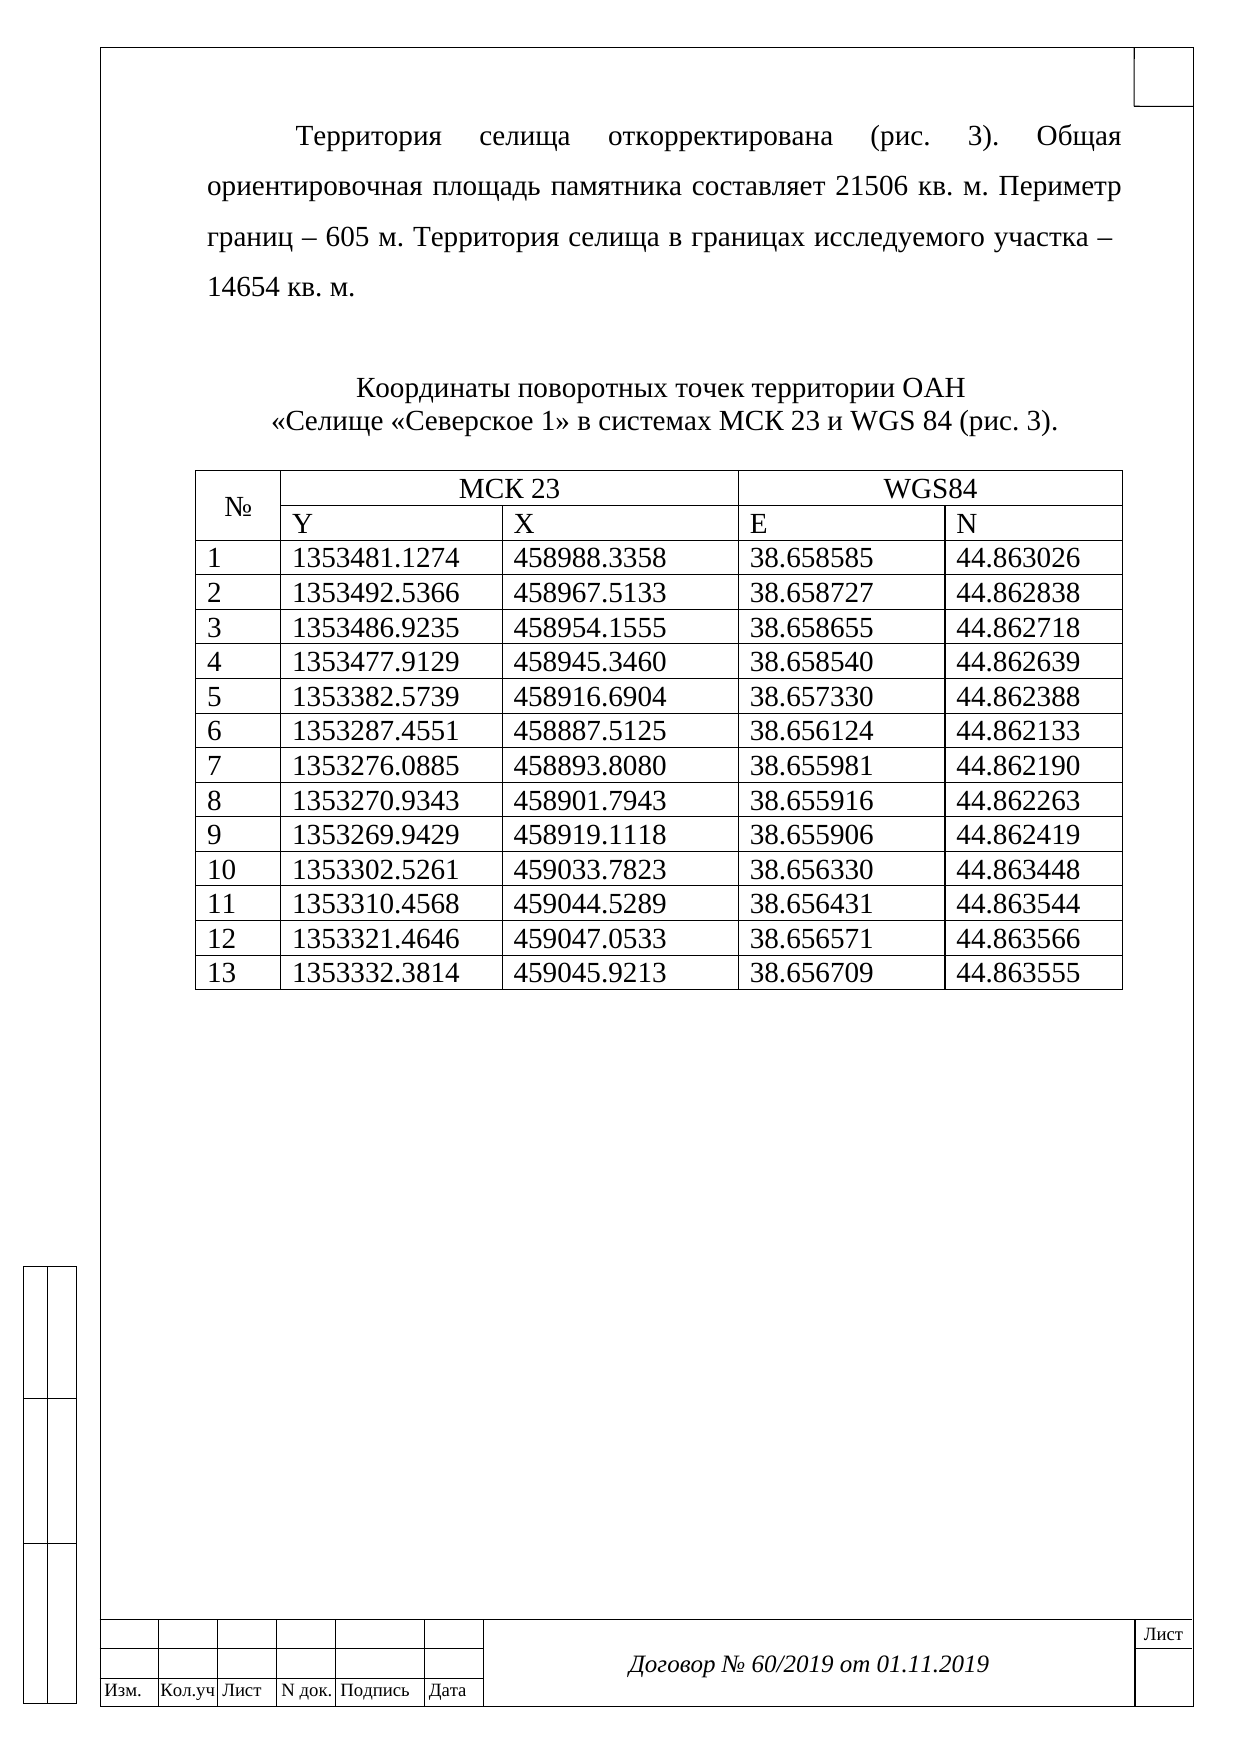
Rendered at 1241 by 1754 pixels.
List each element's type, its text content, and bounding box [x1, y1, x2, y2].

table_cell 1353270.9343 [281, 783, 502, 816]
table_cell 44.862718 [946, 610, 1122, 643]
table_cell 44.862639 [946, 644, 1122, 678]
table_cell 1353269.9429 [281, 817, 502, 851]
table_cell Y [281, 506, 502, 539]
table_cell 1 [196, 541, 280, 574]
table_cell 44.863566 [946, 921, 1122, 954]
table_cell 38.657330 [739, 679, 944, 712]
table_cell 458954.1555 [503, 610, 738, 643]
table_cell N [946, 506, 1122, 539]
table_cell 1353310.4568 [281, 886, 502, 920]
table_cell 10 [196, 852, 280, 885]
table_cell 458988.3358 [503, 541, 738, 574]
table_cell 38.655906 [739, 817, 944, 851]
table_cell 2 [196, 575, 280, 609]
table_cell E [739, 506, 944, 539]
table_cell 458901.7943 [503, 783, 738, 816]
table_cell 4 [196, 644, 280, 678]
table_cell 38.655916 [739, 783, 944, 816]
table_cell 38.655981 [739, 748, 944, 782]
table_cell 12 [196, 921, 280, 954]
table_cell 38.656330 [739, 852, 944, 885]
table_cell 38.656431 [739, 886, 944, 920]
table_cell 38.658585 [739, 541, 944, 574]
table_cell 458916.6904 [503, 679, 738, 712]
table_cell 38.658727 [739, 575, 944, 609]
table_header № [196, 471, 280, 539]
table_cell 38.658540 [739, 644, 944, 678]
table_cell 458887.5125 [503, 714, 738, 747]
table_header МСК 23 [281, 471, 738, 505]
table_cell 44.862419 [946, 817, 1122, 851]
table_cell 1353382.5739 [281, 679, 502, 712]
text Территория селища откорректирована (рис. 3). Общая ориентировочная площадь памятника составляет 21506 кв. м. Периметр границ – 605 м. Территория селища в границах исследуемого участка – 14654 кв. м. [207, 118, 1122, 303]
table_cell 44.862190 [946, 748, 1122, 782]
table_cell 459045.9213 [503, 956, 738, 989]
table_header WGS84 [739, 471, 1122, 505]
table_cell 7 [196, 748, 280, 782]
table_cell 44.863448 [946, 852, 1122, 885]
table_cell 44.862263 [946, 783, 1122, 816]
table_cell 44.862133 [946, 714, 1122, 747]
table_cell X [503, 506, 738, 539]
table_cell 1353276.0885 [281, 748, 502, 782]
table_cell 5 [196, 679, 280, 712]
table_cell 458945.3460 [503, 644, 738, 678]
table_cell 459047.0533 [503, 921, 738, 954]
table_cell 44.863544 [946, 886, 1122, 920]
table_cell 38.658655 [739, 610, 944, 643]
table_cell 458893.8080 [503, 748, 738, 782]
table_cell 459044.5289 [503, 886, 738, 920]
table_cell 1353321.4646 [281, 921, 502, 954]
table_cell 458919.1118 [503, 817, 738, 851]
table_cell 1353302.5261 [281, 852, 502, 885]
table_cell 1353486.9235 [281, 610, 502, 643]
table_cell 38.656709 [739, 956, 944, 989]
table_cell 38.656571 [739, 921, 944, 954]
table_cell 44.862838 [946, 575, 1122, 609]
table_cell 11 [196, 886, 280, 920]
table_cell 458967.5133 [503, 575, 738, 609]
table_cell 1353287.4551 [281, 714, 502, 747]
table_cell 8 [196, 783, 280, 816]
table_cell 13 [196, 956, 280, 989]
table_cell 38.656124 [739, 714, 944, 747]
table_cell 44.863026 [946, 541, 1122, 574]
table_cell 1353492.5366 [281, 575, 502, 609]
table_cell 9 [196, 817, 280, 851]
text Координаты поворотных точек территории ОАН «Селище «Северское 1» в системах МСК 23 и WGS 84 (рис. 3). [207, 370, 1122, 437]
table_cell 459033.7823 [503, 852, 738, 885]
table_cell 1353481.1274 [281, 541, 502, 574]
table_cell 1353477.9129 [281, 644, 502, 678]
table_cell 44.863555 [946, 956, 1122, 989]
table_cell 44.862388 [946, 679, 1122, 712]
table_cell 6 [196, 714, 280, 747]
table_cell 3 [196, 610, 280, 643]
table_cell 1353332.3814 [281, 956, 502, 989]
